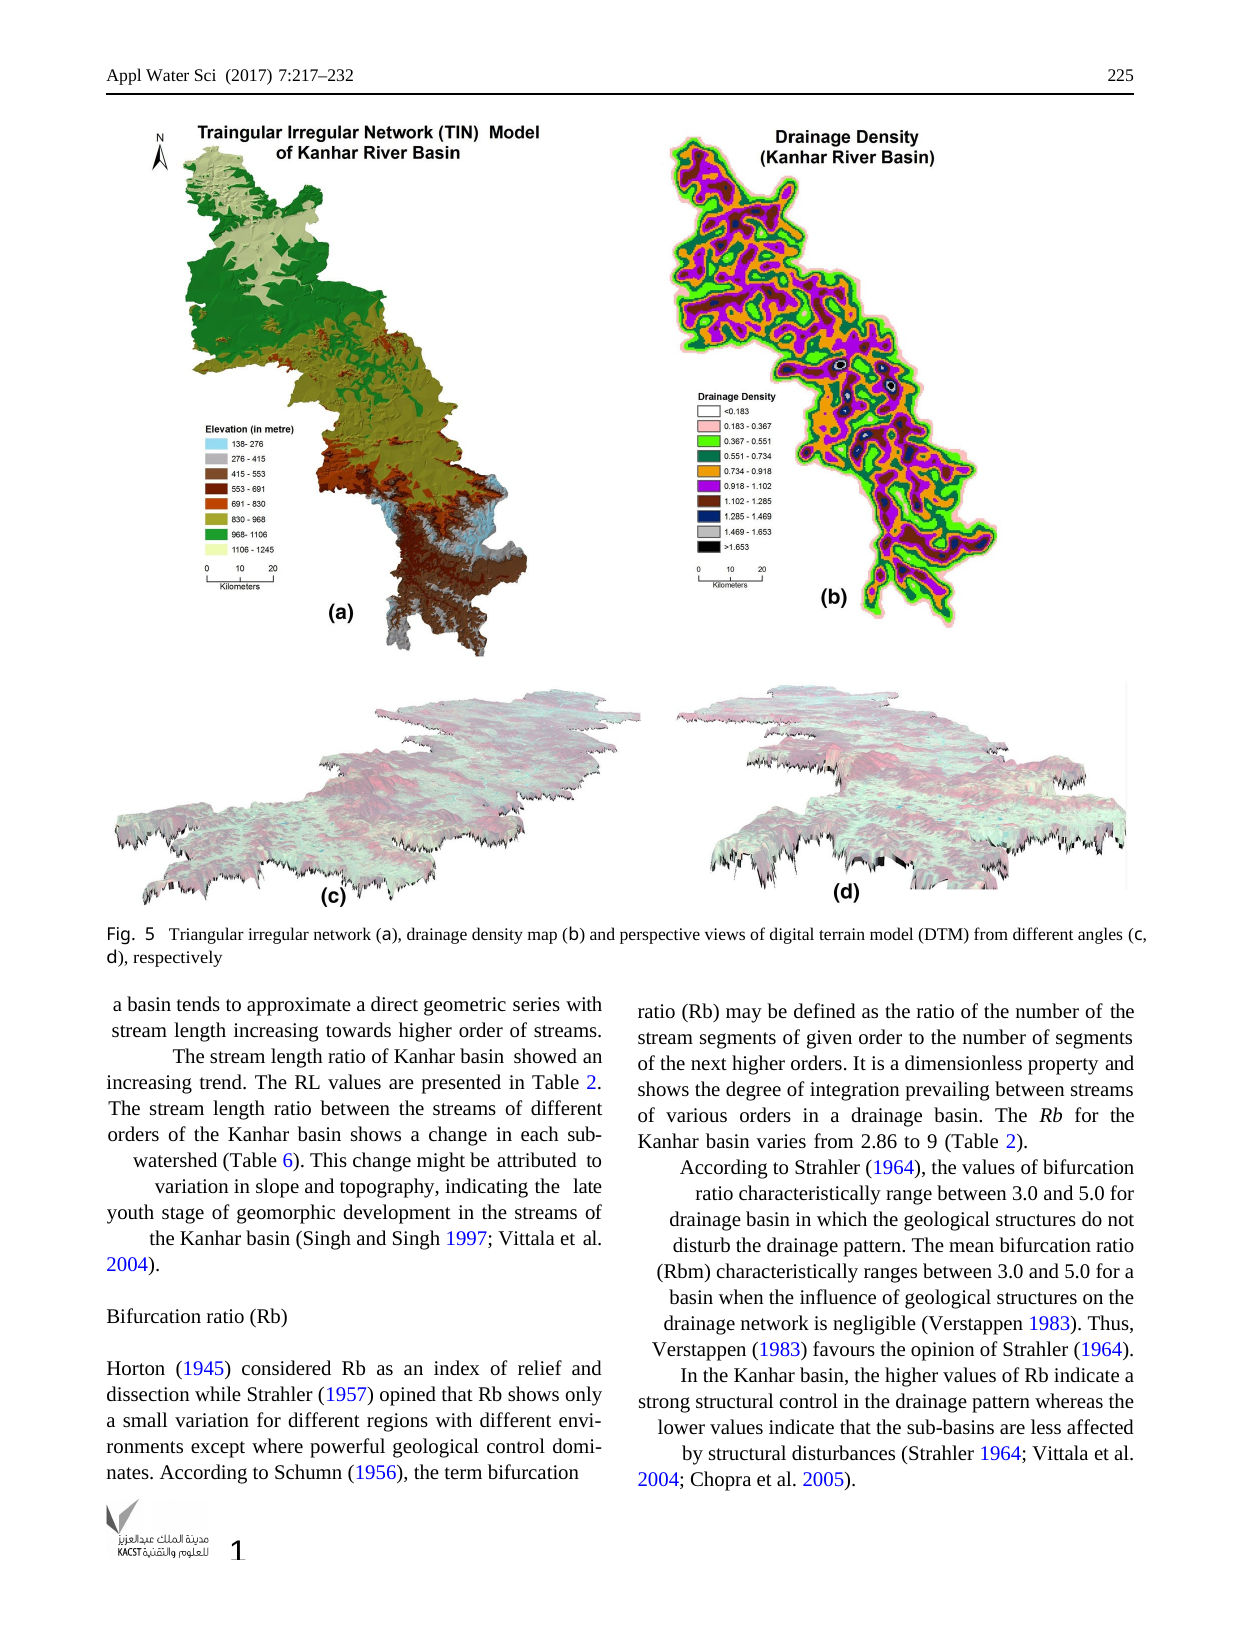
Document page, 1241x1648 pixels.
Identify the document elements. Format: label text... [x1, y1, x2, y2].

text Fig. 5 Triangular irregular network (a), drainage density map (b) and perspective views of digital terrain model (DTM) from different angles (c, [106, 922, 1151, 945]
text Appl Water Sci (2017) 7:217–232 225 [106, 65, 1151, 85]
text 2004). [106, 1252, 606, 1276]
text Horton (1945) considered Rb as an index of relief and dissection while Strahler (1957) opined that Rb shows only a small variation for different regions with different envi- ronments except where powerful geological control domi- nates. According to Schumn (1956), the term bifurcation [106, 1356, 602, 1484]
text 2004; Chopra et al. 2005). [637, 1467, 1151, 1491]
picture [106, 1499, 209, 1559]
text Bifurcation ratio (Rb) [106, 1304, 606, 1328]
text According to Strahler (1964), the values of bifurcation ratio characteristically range between 3.0 and 5.0 for drainage basin in which the geological structures do not disturb the drainage pattern. The mean bifurcation ratio (Rbm) characteristically ranges between 3.0 and 5.0 for a basin when the influence of geological structures on the drainage network is negligible (Verstappen 1983). Thus, Verstappen (1983) favours the opinion of Strahler (1964). In the Kanhar basin, the higher values of Rb indicate a strong structural control in the drainage pattern whereas the lower values indicate that the sub-basins are less affected by structural disturbances (Strahler 1964; Vittala et al. [637, 1155, 1134, 1464]
text ratio (Rb) may be defined as the ratio of the number of the stream segments of given order to the number of segments of the next higher orders. It is a dimensionless property and shows the degree of integration prevailing between streams of various orders in a drainage basin. The Rb for the Kanhar basin varies from 2.86 to 9 (Table 2). [637, 999, 1134, 1153]
text a basin tends to approximate a direct geometric series with stream length increasing towards higher order of streams. The stream length ratio of Kanhar basin showed an increasing trend. The RL values are presented in Table 2. The stream length ratio between the streams of different orders of the Kanhar basin shows a change in each sub- watershed (Table 6). This change might be attributed to variation in slope and topography, indicating the late youth stage of geomorphic development in the streams of the Kanhar basin (Singh and Singh 1997; Vittala et al. [106, 992, 602, 1249]
text d), respectively [106, 945, 1151, 968]
picture [112, 121, 1129, 907]
